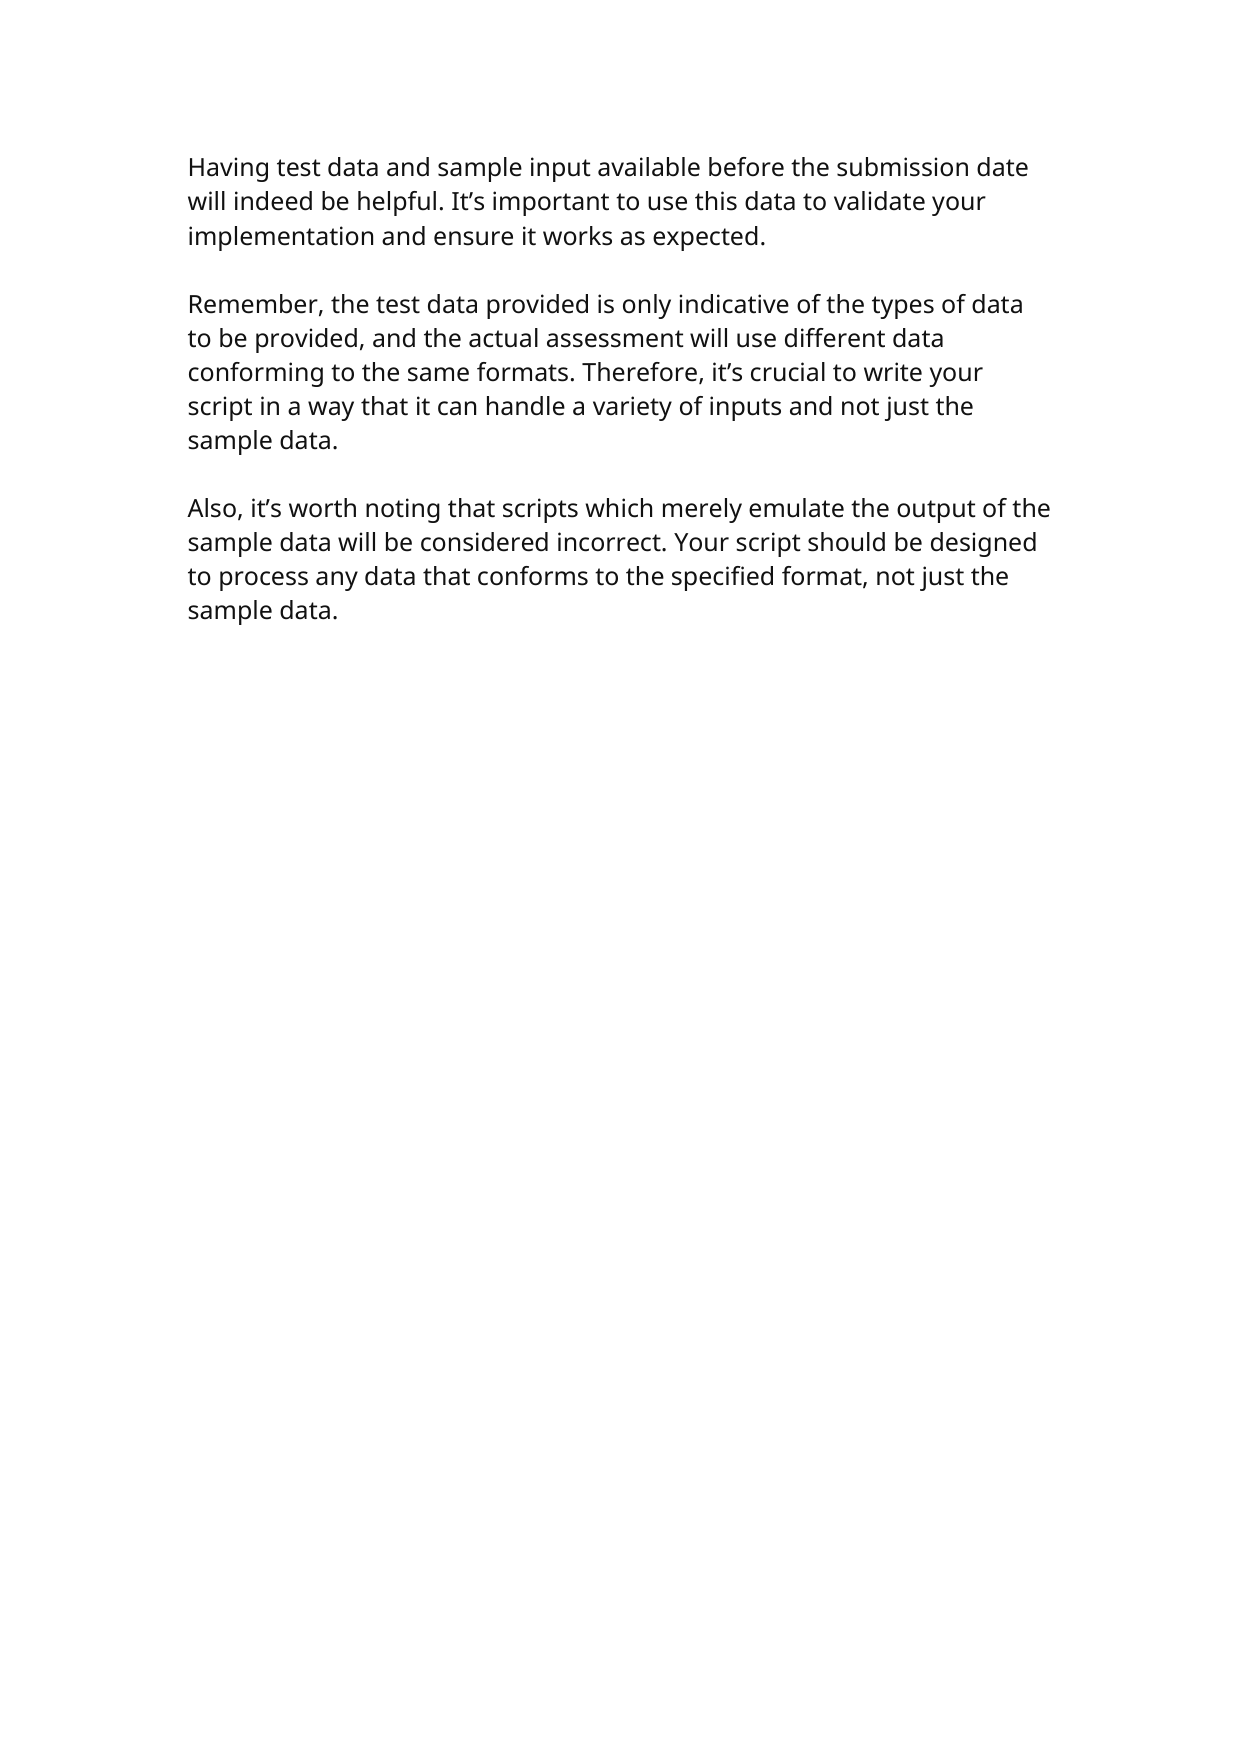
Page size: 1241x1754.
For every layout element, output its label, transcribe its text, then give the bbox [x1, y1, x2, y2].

text Remember, the test data provided is only indicative of the types of data to be provided, and the actual assessment will use different data conforming to the same formats. Therefore, it’s crucial to write your script in a way that it can handle a variety of inputs and not just the sample data. [187, 286, 1053, 457]
text Having test data and sample input available before the submission date will indeed be helpful. It’s important to use this data to validate your implementation and ensure it works as expected. [187, 150, 1053, 252]
text Also, it’s worth noting that scripts which merely emulate the output of the sample data will be considered incorrect. Your script should be designed to process any data that conforms to the specified format, not just the sample data. [187, 491, 1053, 627]
